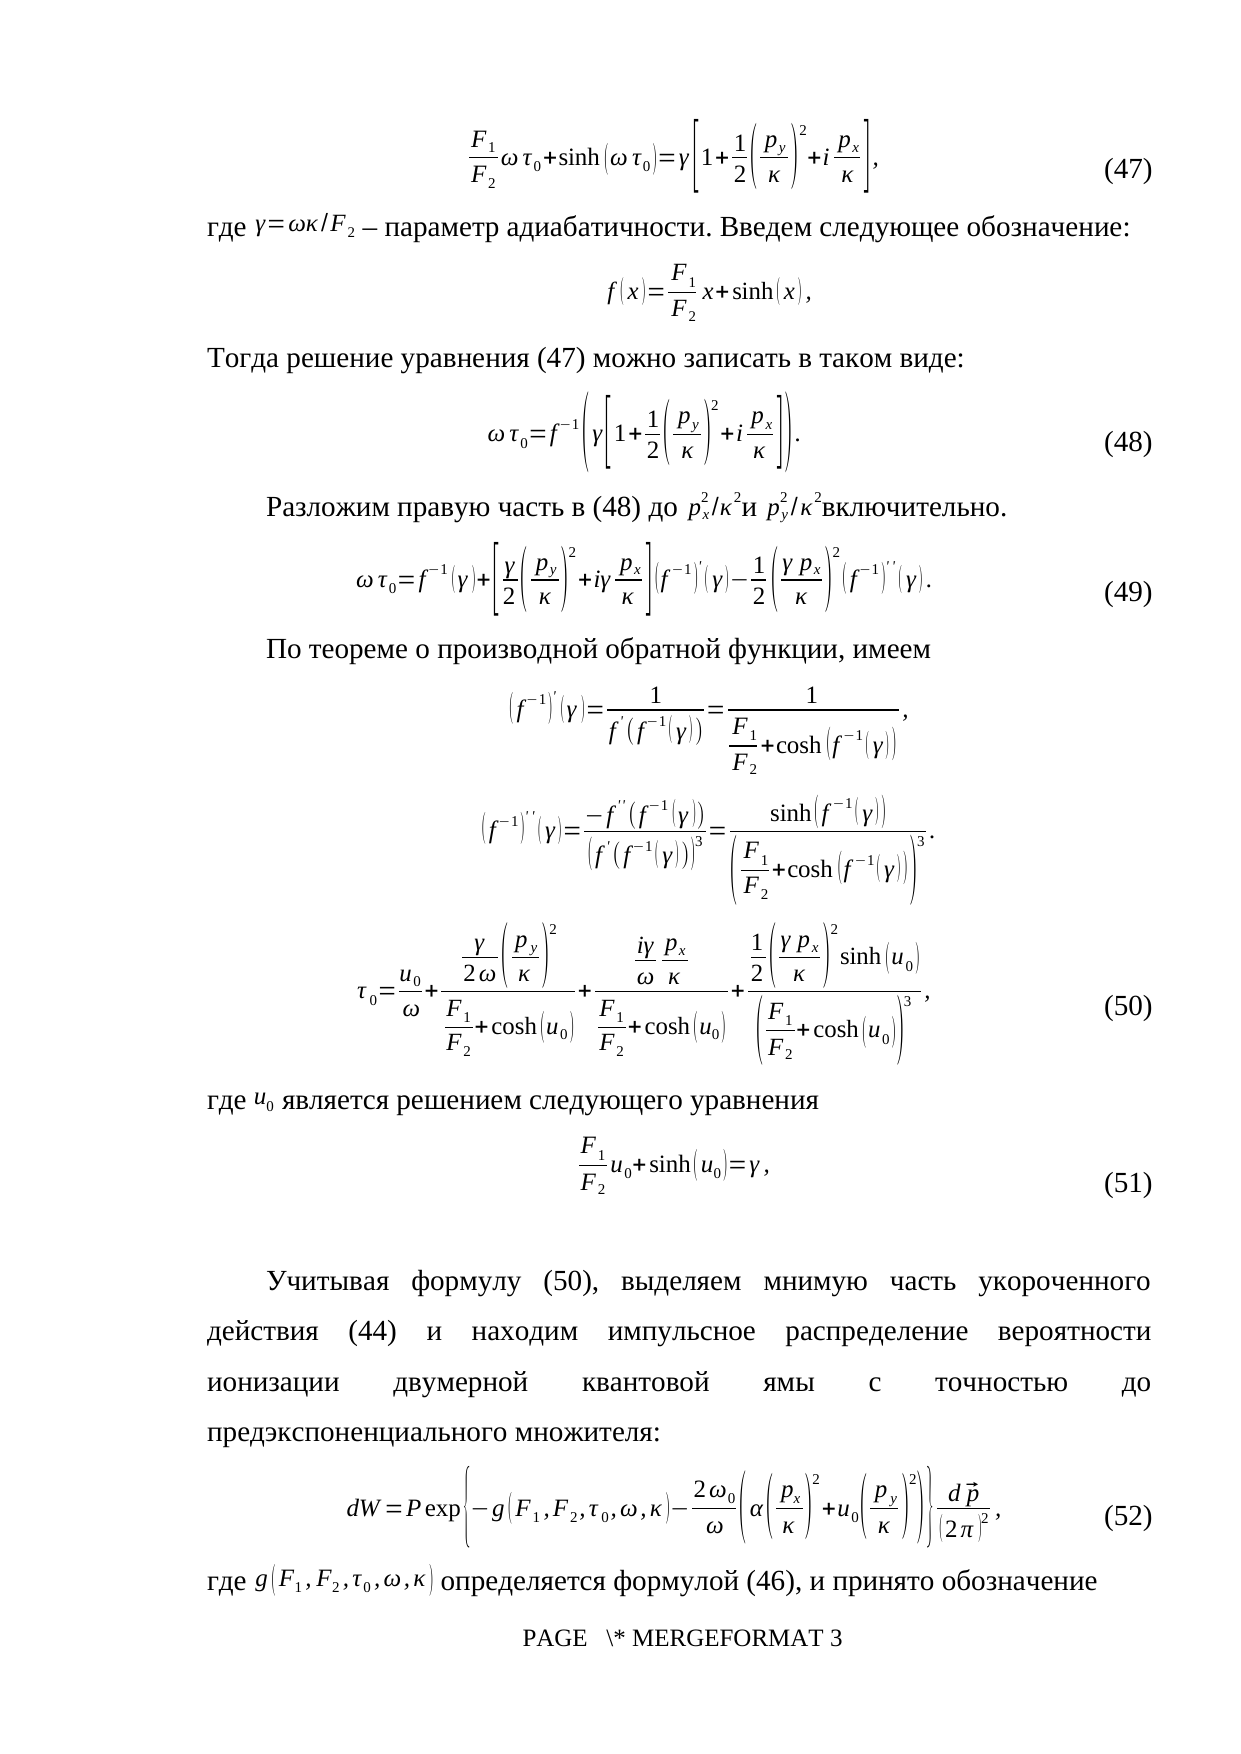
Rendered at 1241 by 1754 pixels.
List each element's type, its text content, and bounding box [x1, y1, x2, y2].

table_header (50) [1093, 921, 1167, 1082]
table_header (52) [1093, 1464, 1167, 1563]
table_header (47) [1093, 118, 1167, 209]
text где является решением следующего уравнения [207, 1082, 1152, 1115]
text где определяется формулой (46), и принято обозначение [207, 1563, 1152, 1598]
table_header [196, 540, 1093, 631]
text где – параметр адиабатичности. Введем следующее обозначение: [207, 209, 1152, 242]
table_header [196, 1464, 1093, 1563]
table_header (51) [1093, 1132, 1167, 1213]
table_header [196, 921, 1093, 1082]
table_header (48) [1093, 390, 1167, 488]
text Тогда решение уравнения (47) можно записать в таком виде: [207, 340, 1152, 373]
table_header (49) [1093, 540, 1167, 631]
text По теореме о производной обратной функции, имеем [207, 631, 1152, 664]
text Разложим правую часть в (48) до и включительно. [207, 488, 1152, 523]
table_header [196, 390, 1093, 488]
table_header [196, 118, 1093, 209]
table_header [196, 1132, 1093, 1213]
text Учитывая формулу (50), выделяем мнимую часть укороченного действия (44) и находим импульсное распределение вероятности ионизации двумерной квантовой ямы с точностью до предэкспоненциального множителя: [207, 1263, 1152, 1447]
